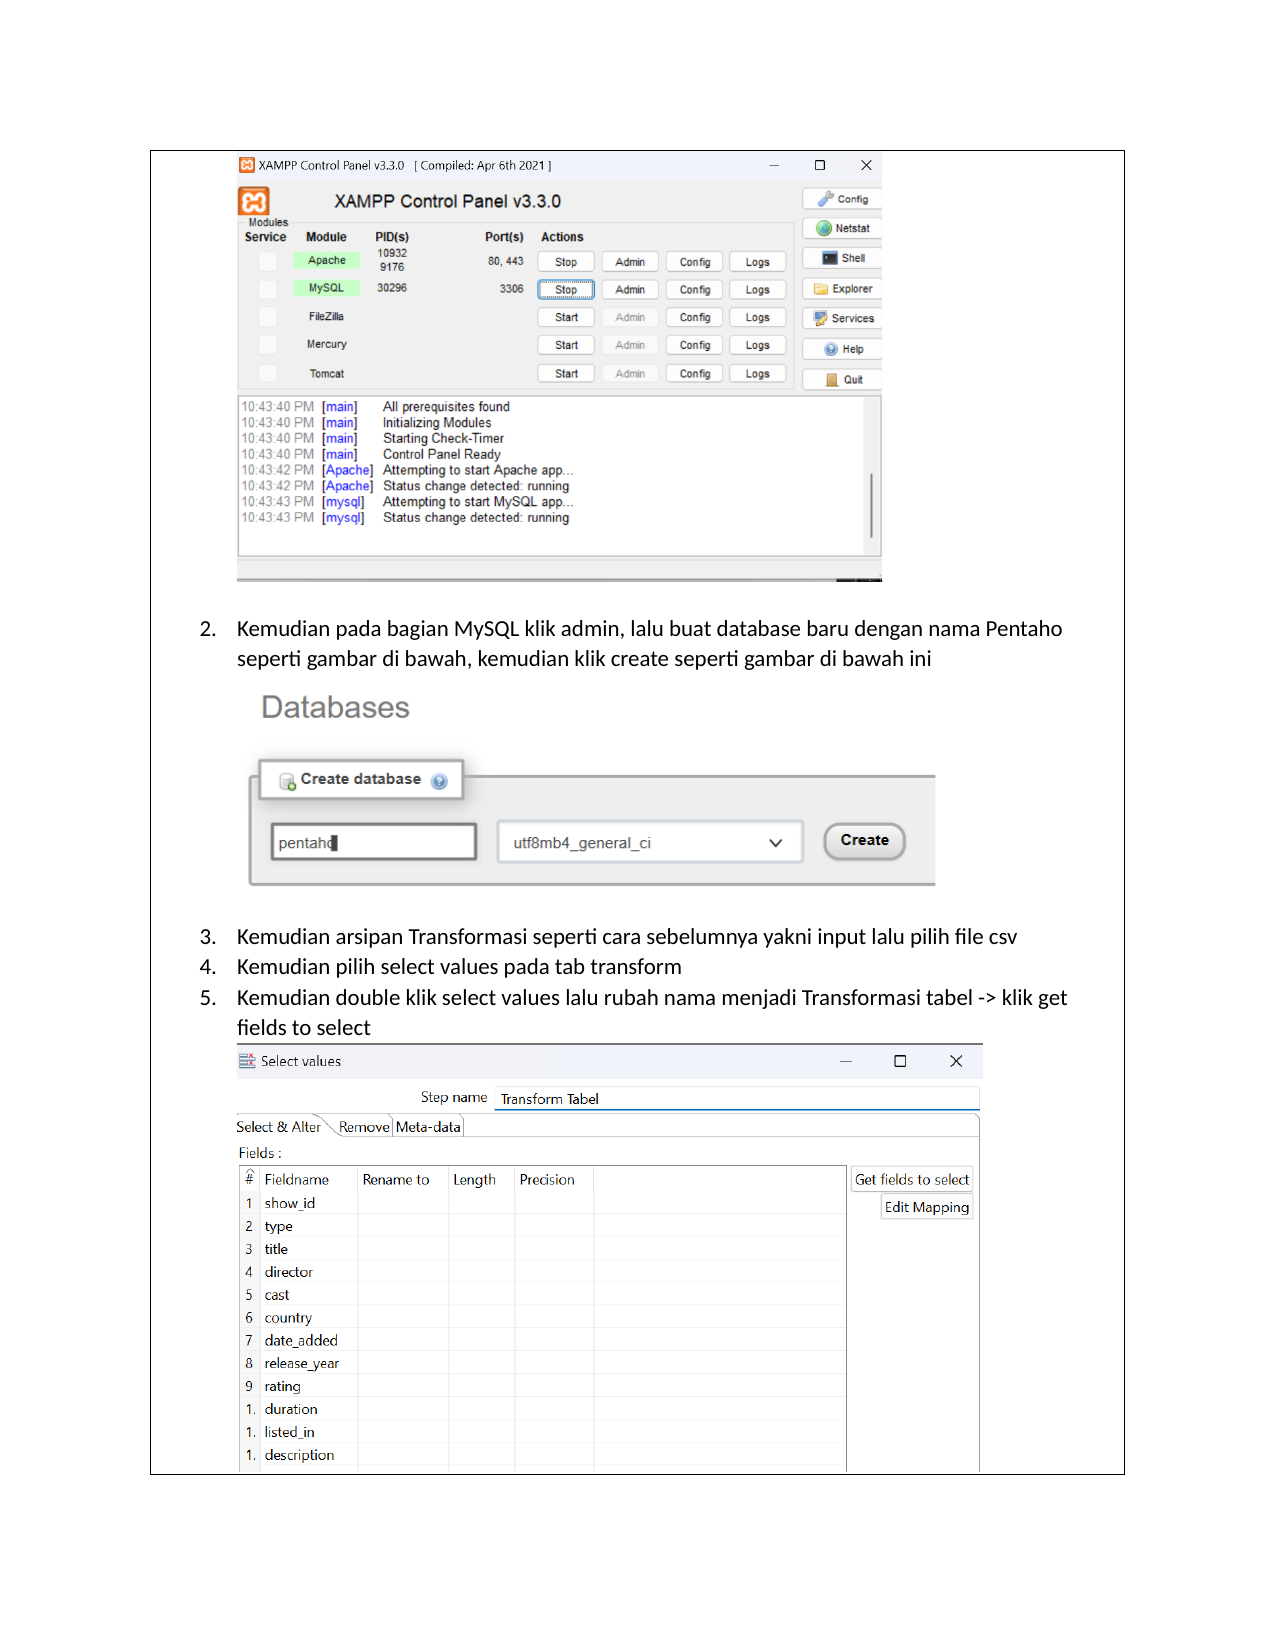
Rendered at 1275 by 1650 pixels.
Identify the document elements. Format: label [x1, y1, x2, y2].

picture [236, 151, 883, 582]
table_cell [151, 151, 1124, 1473]
picture [236, 1043, 983, 1472]
picture [236, 674, 936, 890]
